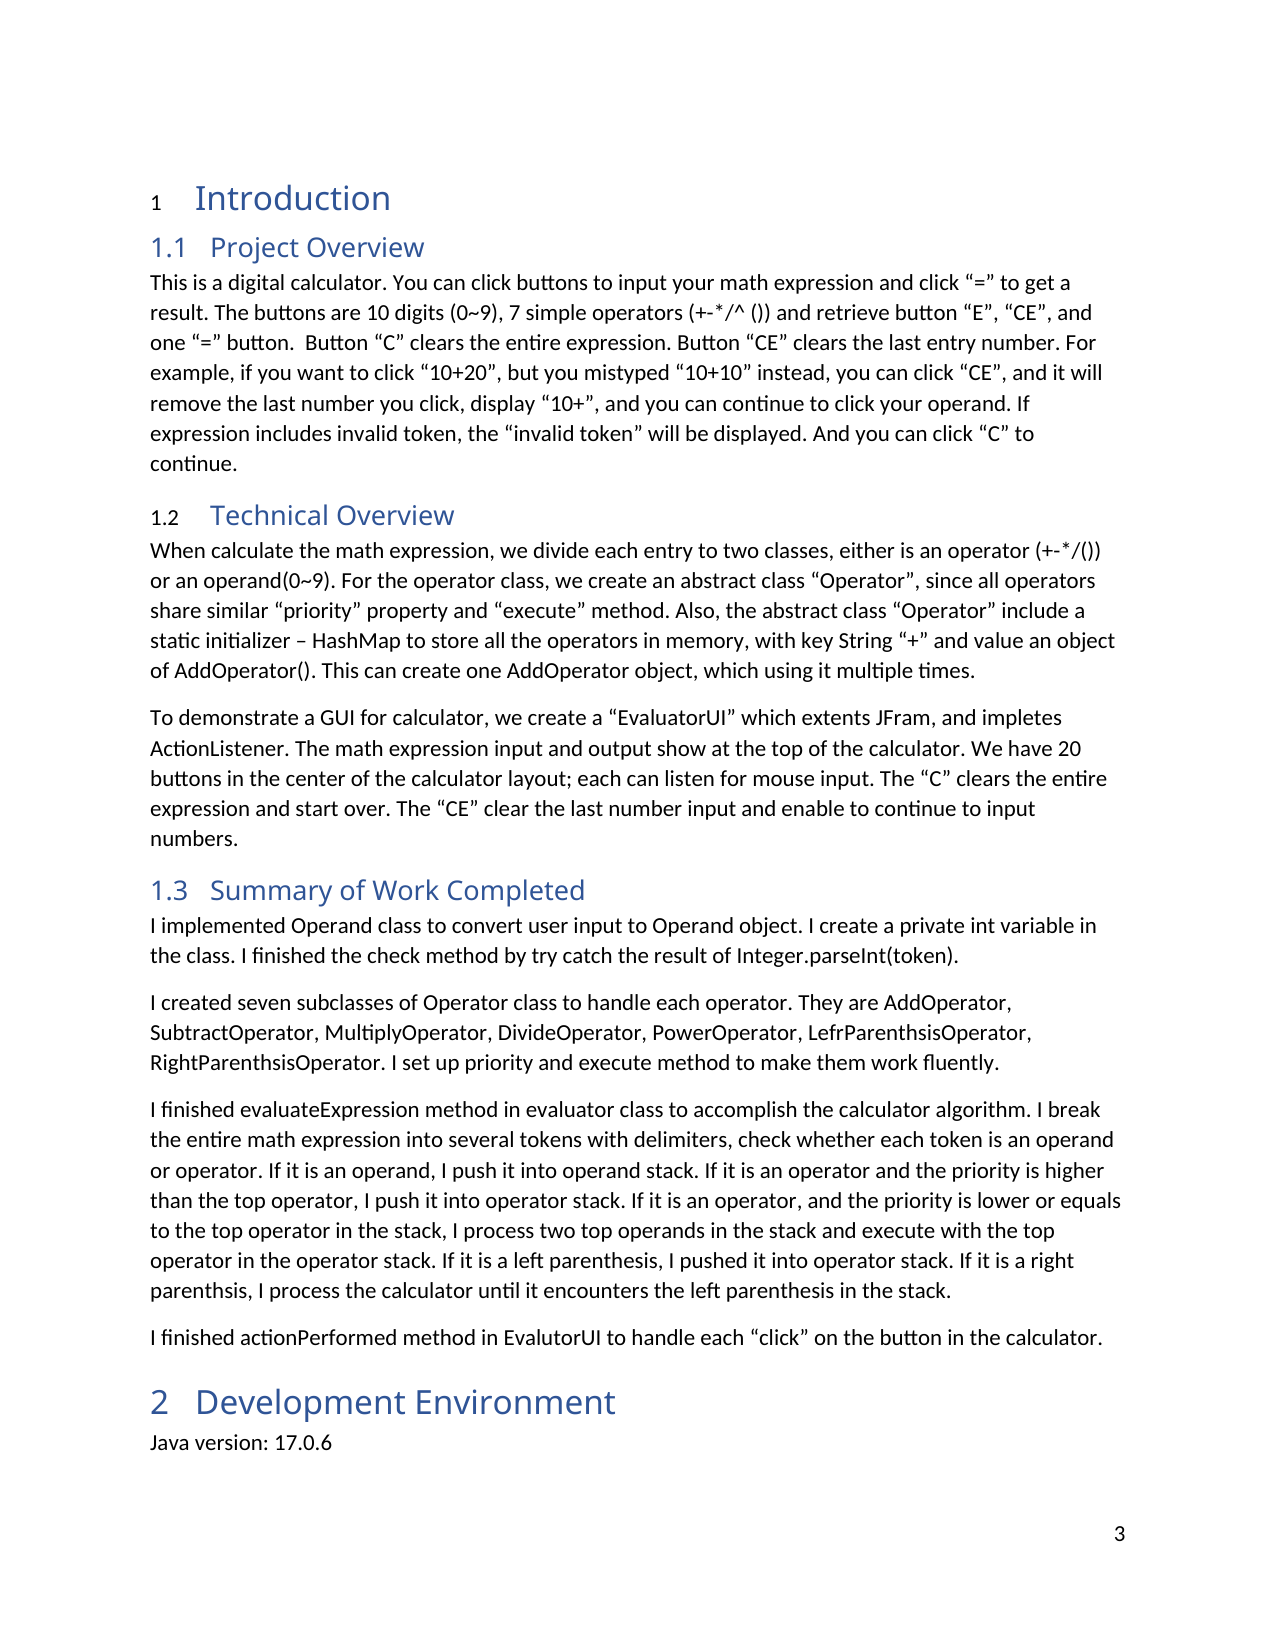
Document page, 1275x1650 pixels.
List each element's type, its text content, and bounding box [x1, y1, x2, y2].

text I implemented Operand class to convert user input to Operand object. I create a private int variable in the class. I finished the check method by try catch the result of Integer.parseInt(token). [150, 911, 1125, 969]
text To demonstrate a GUI for calculator, we create a “EvaluatorUI” which extents JFram, and impletes ActionListener. The math expression input and output show at the top of the calculator. We have 20 buttons in the center of the calculator layout; each can listen for mouse input. The “C” clears the entire expression and start over. The “CE” clear the last number input and enable to continue to input numbers. [150, 703, 1125, 852]
text Java version: 17.0.6 [150, 1428, 1125, 1456]
text I finished actionPerformed method in EvalutorUI to handle each “click” on the button in the calculator. [150, 1323, 1125, 1352]
subtitle Summary of Work Completed [150, 871, 1125, 908]
text When calculate the math expression, we divide each entry to two classes, either is an operator (+-*/()) or an operand(0~9). For the operator class, we create an abstract class “Operator”, since all operators share similar “priority” property and “execute” method. Also, the abstract class “Operator” include a static initializer – HashMap to store all the operators in memory, with key String “+” and value an object of AddOperator(). This can create one AddOperator object, which using it multiple times. [150, 536, 1125, 685]
text I created seven subclasses of Operator class to handle each operator. They are AddOperator, SubtractOperator, MultiplyOperator, DivideOperator, PowerOperator, LefrParenthsisOperator, RightParenthsisOperator. I set up priority and execute method to make them work fluently. [150, 988, 1125, 1077]
subtitle Introduction [150, 175, 1125, 220]
text I finished evaluateExpression method in evaluator class to accomplish the calculator algorithm. I break the entire math expression into several tokens with delimiters, check whether each token is an operand or operator. If it is an operand, I push it into operand stack. If it is an operator and the priority is higher than the top operator, I push it into operator stack. If it is an operator, and the priority is lower or equals to the top operator in the stack, I process two top operands in the stack and execute with the top operator in the operator stack. If it is a left parenthesis, I pushed it into operator stack. If it is a right parenthsis, I process the calculator until it encounters the left parenthesis in the stack. [150, 1095, 1125, 1305]
subtitle Technical Overview [150, 496, 1125, 533]
text This is a digital calculator. You can click buttons to input your math expression and click “=” to get a result. The buttons are 10 digits (0~9), 7 simple operators (+-*/^ ()) and retrieve button “E”, “CE”, and one “=” button. Button “C” clears the entire expression. Button “CE” clears the last entry number. For example, if you want to click “10+20”, but you mistyped “10+10” instead, you can click “CE”, and it will remove the last number you click, display “10+”, and you can continue to click your operand. If expression includes invalid token, the “invalid token” will be displayed. And you can click “C” to continue. [150, 268, 1125, 477]
subtitle Project Overview [150, 228, 1125, 265]
subtitle Development Environment [150, 1379, 1125, 1424]
